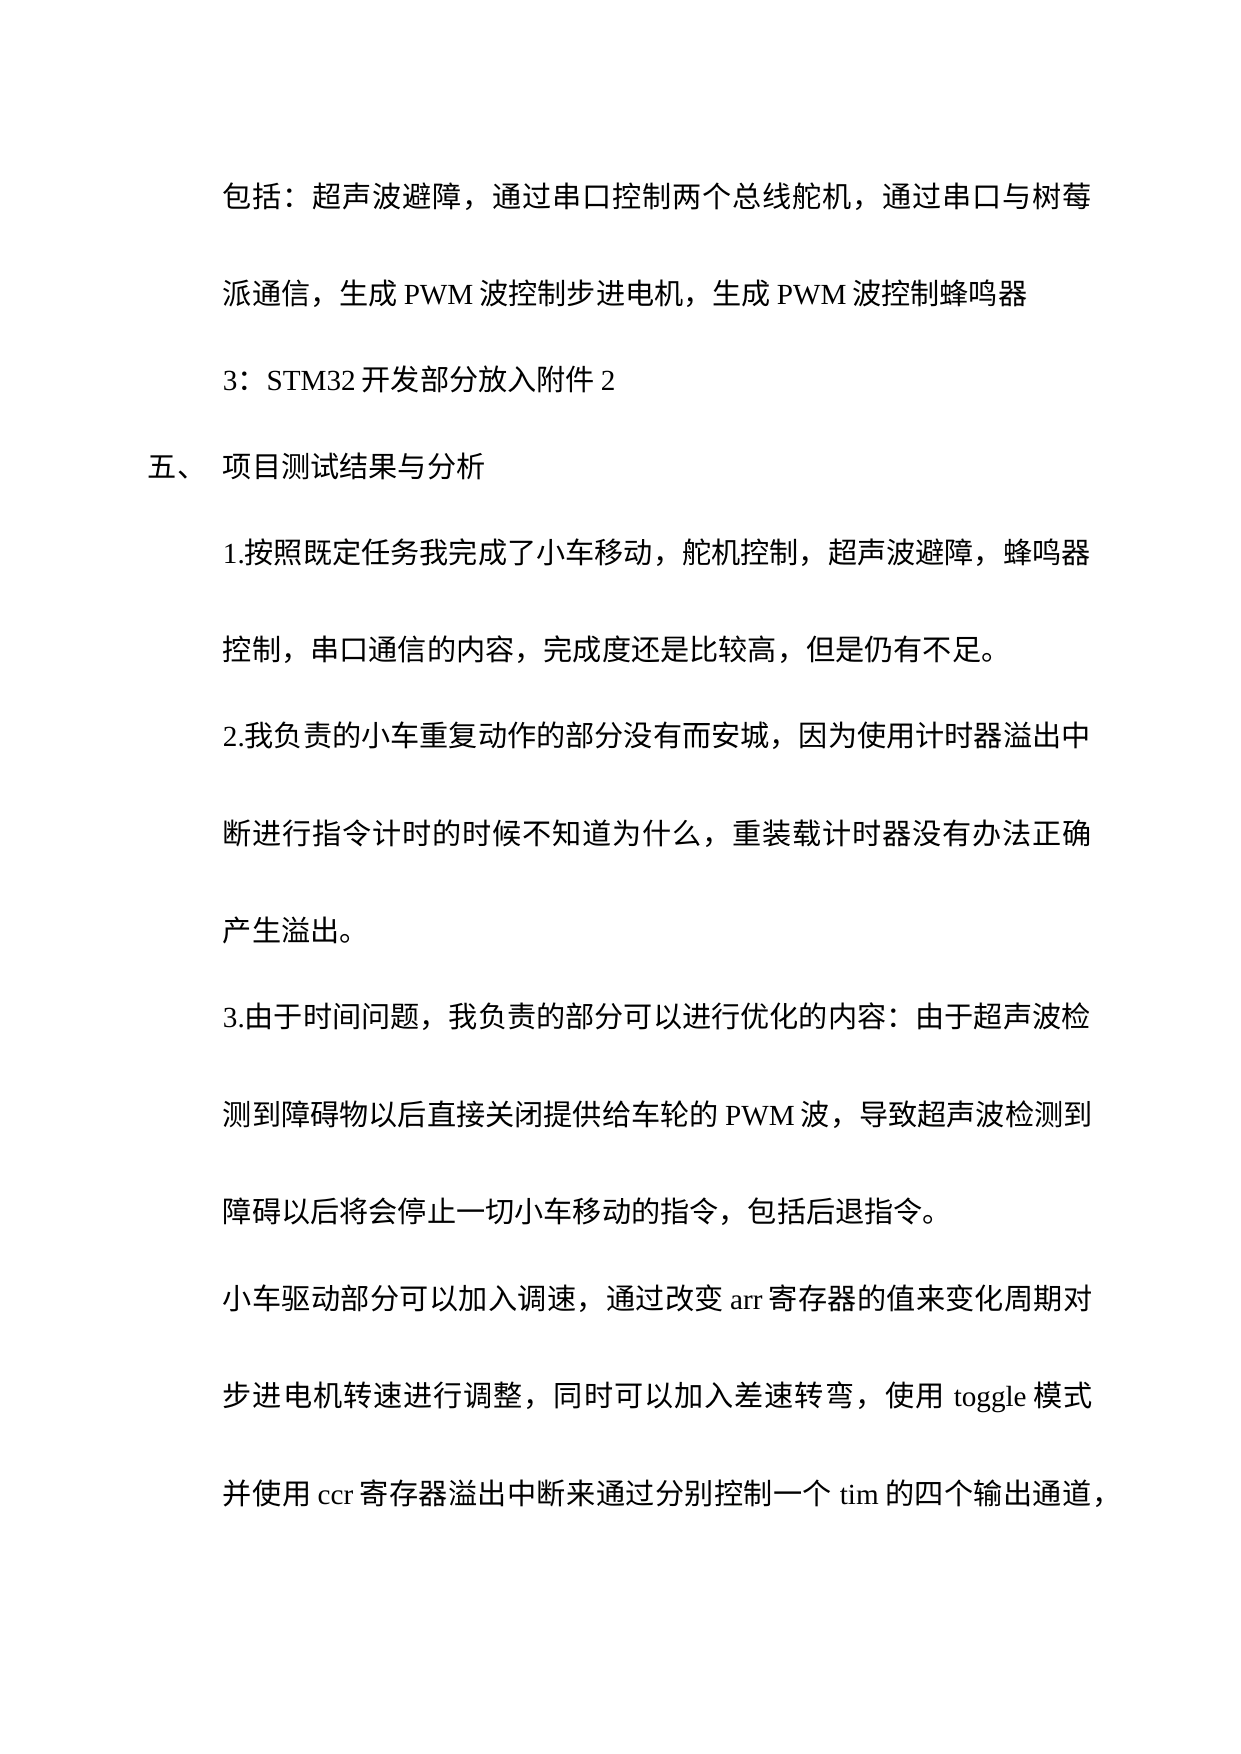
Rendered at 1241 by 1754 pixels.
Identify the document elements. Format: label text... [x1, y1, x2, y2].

text 2.我负责的小车重复动作的部分没有而安城，因为使用计时器溢出中断进行指令计时的时候不知道为什么，重装载计时器没有办法正确产生溢出。 [223, 702, 1092, 962]
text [223, 1264, 1092, 1524]
text 3.由于时间问题，我负责的部分可以进行优化的内容：由于超声波检测到障碍物以后直接关闭提供给车轮的PWM波，导致超声波检测到障碍以后将会停止一切小车移动的指令，包括后退指令。 [223, 983, 1092, 1243]
text 3：STM32开发部分放入附件2 [223, 346, 1092, 411]
list 项目测试结果与分析 [148, 432, 1092, 497]
text 包括：超声波避障，通过串口控制两个总线舵机，通过串口与树莓派通信，生成PWM波控制步进电机，生成PWM波控制蜂鸣器 [223, 162, 1092, 324]
text 1.按照既定任务我完成了小车移动，舵机控制，超声波避障，蜂鸣器控制，串口通信的内容，完成度还是比较高，但是仍有不足。 [223, 518, 1092, 680]
